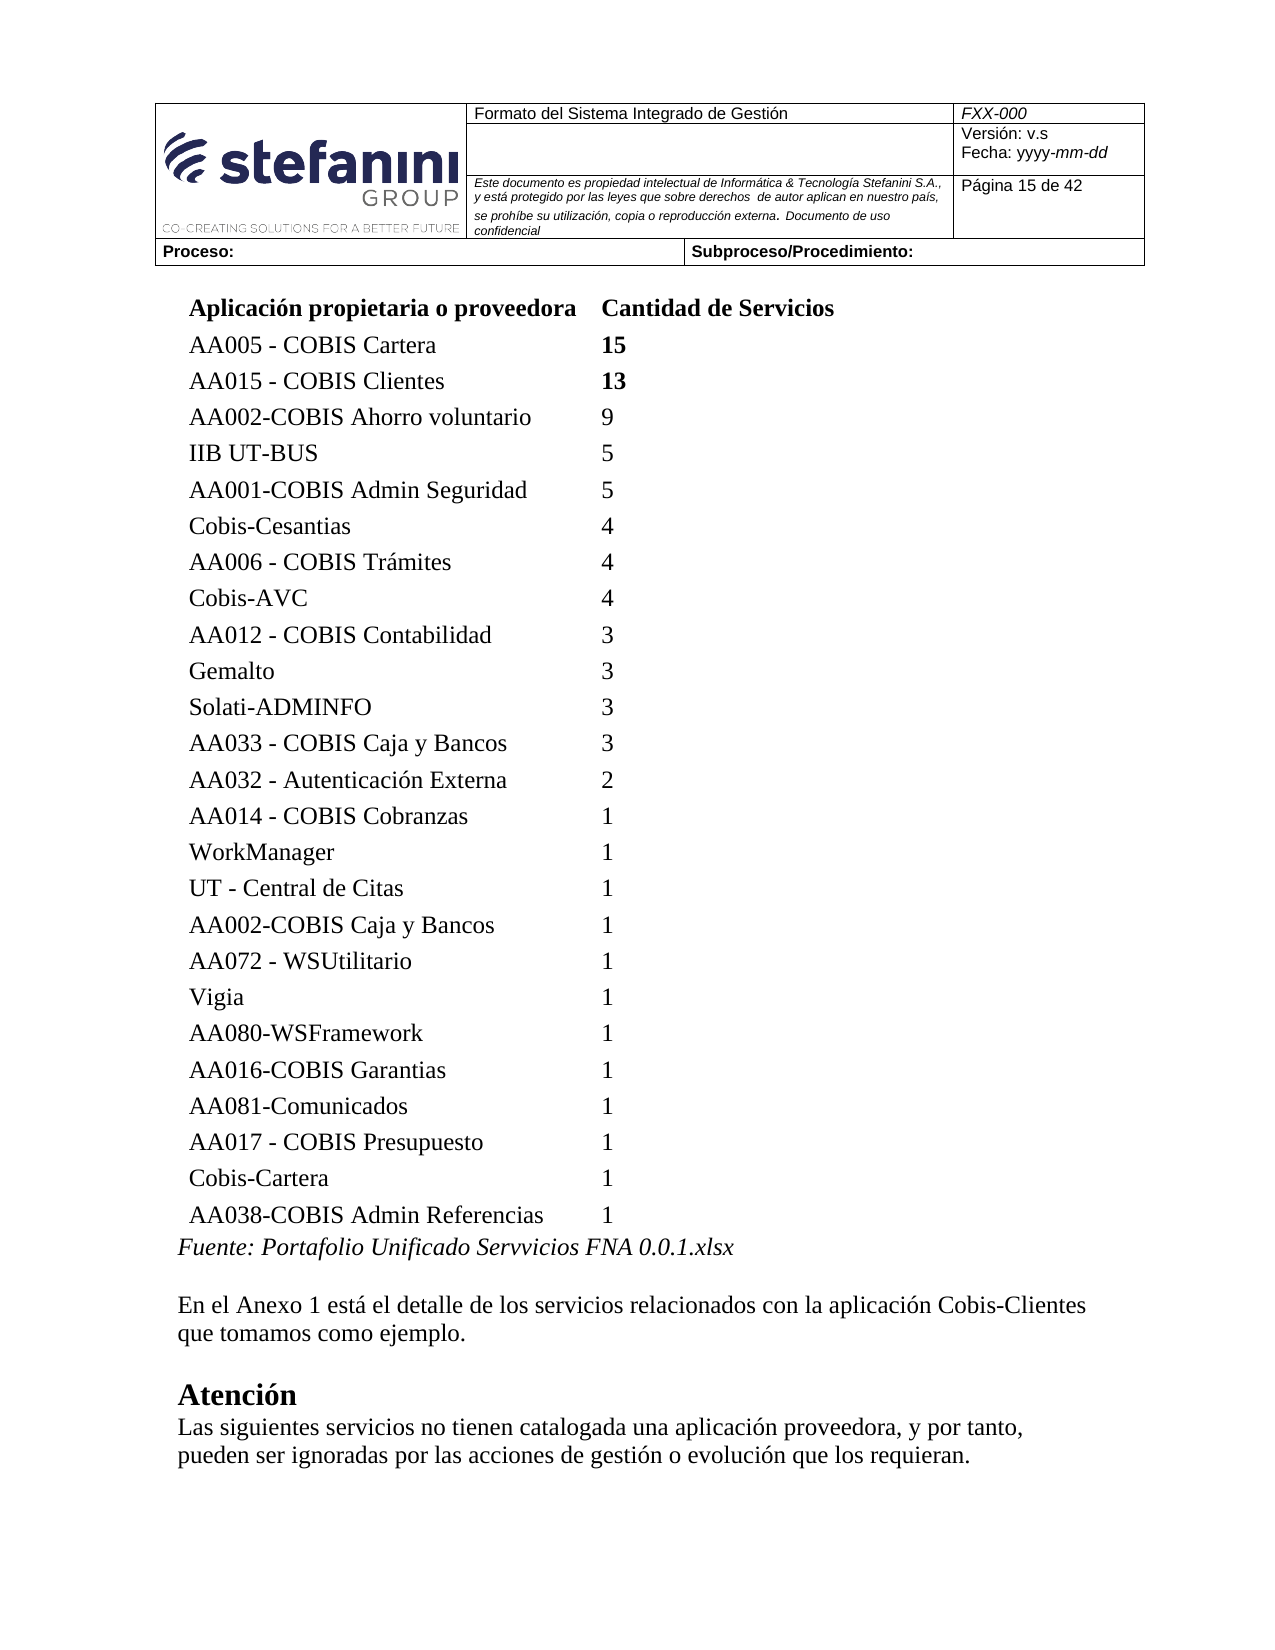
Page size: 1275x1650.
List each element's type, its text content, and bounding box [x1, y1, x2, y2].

table_cell AA081-Comunicados [177, 1087, 590, 1123]
picture [162, 132, 460, 236]
table_cell AA016-COBIS Garantias [177, 1051, 590, 1087]
table_cell AA033 - COBIS Caja y Bancos [177, 725, 590, 761]
text Las siguientes servicios no tienen catalogada una aplicación proveedora, y por tanto, pueden ser ignoradas por las acciones de gestión o evolución que los requieran. [177, 1412, 1098, 1469]
table_cell 5 [590, 435, 1002, 471]
table_cell AA032 - Autenticación Externa [177, 761, 590, 797]
text Fuente: Portafolio Unificado Servvicios FNA 0.0.1.xlsx [177, 1232, 1098, 1261]
table_cell 1 [590, 870, 1002, 906]
table_cell WorkManager [177, 834, 590, 870]
table_cell 3 [590, 725, 1002, 761]
table_cell Cobis-Cesantias [177, 507, 590, 543]
table_cell 4 [590, 507, 1002, 543]
table_cell AA005 - COBIS Cartera [177, 326, 590, 362]
table_cell AA072 - WSUtilitario [177, 942, 590, 978]
table_cell 1 [590, 1160, 1002, 1196]
table_cell AA012 - COBIS Contabilidad [177, 616, 590, 652]
table_cell 3 [590, 652, 1002, 688]
table_cell AA038-COBIS Admin Referencias [177, 1196, 590, 1232]
table_cell 1 [590, 1124, 1002, 1160]
table_cell 3 [590, 616, 1002, 652]
table_cell Gemalto [177, 652, 590, 688]
text En el Anexo 1 está el detalle de los servicios relacionados con la aplicación Cobis-Clientes que tomamos como ejemplo. [177, 1290, 1098, 1347]
table_cell IIB UT-BUS [177, 435, 590, 471]
subtitle Atención [177, 1376, 1098, 1412]
table_cell 13 [590, 362, 1002, 398]
table_cell 1 [590, 834, 1002, 870]
table_cell 15 [590, 326, 1002, 362]
table_cell AA002-COBIS Caja y Bancos [177, 906, 590, 942]
table_cell 1 [590, 1015, 1002, 1051]
table_cell 1 [590, 797, 1002, 833]
table_cell Cobis-AVC [177, 580, 590, 616]
table_cell 9 [590, 399, 1002, 435]
table_cell Solati-ADMINFO [177, 689, 590, 725]
table_cell AA080-WSFramework [177, 1015, 590, 1051]
table_header Cantidad de Servicios [590, 290, 1002, 326]
table_cell AA017 - COBIS Presupuesto [177, 1124, 590, 1160]
table_cell 4 [590, 544, 1002, 580]
table_cell AA014 - COBIS Cobranzas [177, 797, 590, 833]
table_cell 5 [590, 471, 1002, 507]
table_cell AA002-COBIS Ahorro voluntario [177, 399, 590, 435]
table_header Aplicación propietaria o proveedora [177, 290, 590, 326]
table_cell 3 [590, 689, 1002, 725]
table_cell 2 [590, 761, 1002, 797]
table_cell 1 [590, 1087, 1002, 1123]
table_cell 1 [590, 906, 1002, 942]
table_cell Vigia [177, 979, 590, 1015]
table_cell 1 [590, 942, 1002, 978]
table_cell 1 [590, 1196, 1002, 1232]
table_cell Cobis-Cartera [177, 1160, 590, 1196]
table_cell 4 [590, 580, 1002, 616]
table_cell AA006 - COBIS Trámites [177, 544, 590, 580]
table_cell 1 [590, 1051, 1002, 1087]
table_cell AA001-COBIS Admin Seguridad [177, 471, 590, 507]
table_cell 1 [590, 979, 1002, 1015]
table_cell AA015 - COBIS Clientes [177, 362, 590, 398]
table_cell UT - Central de Citas [177, 870, 590, 906]
